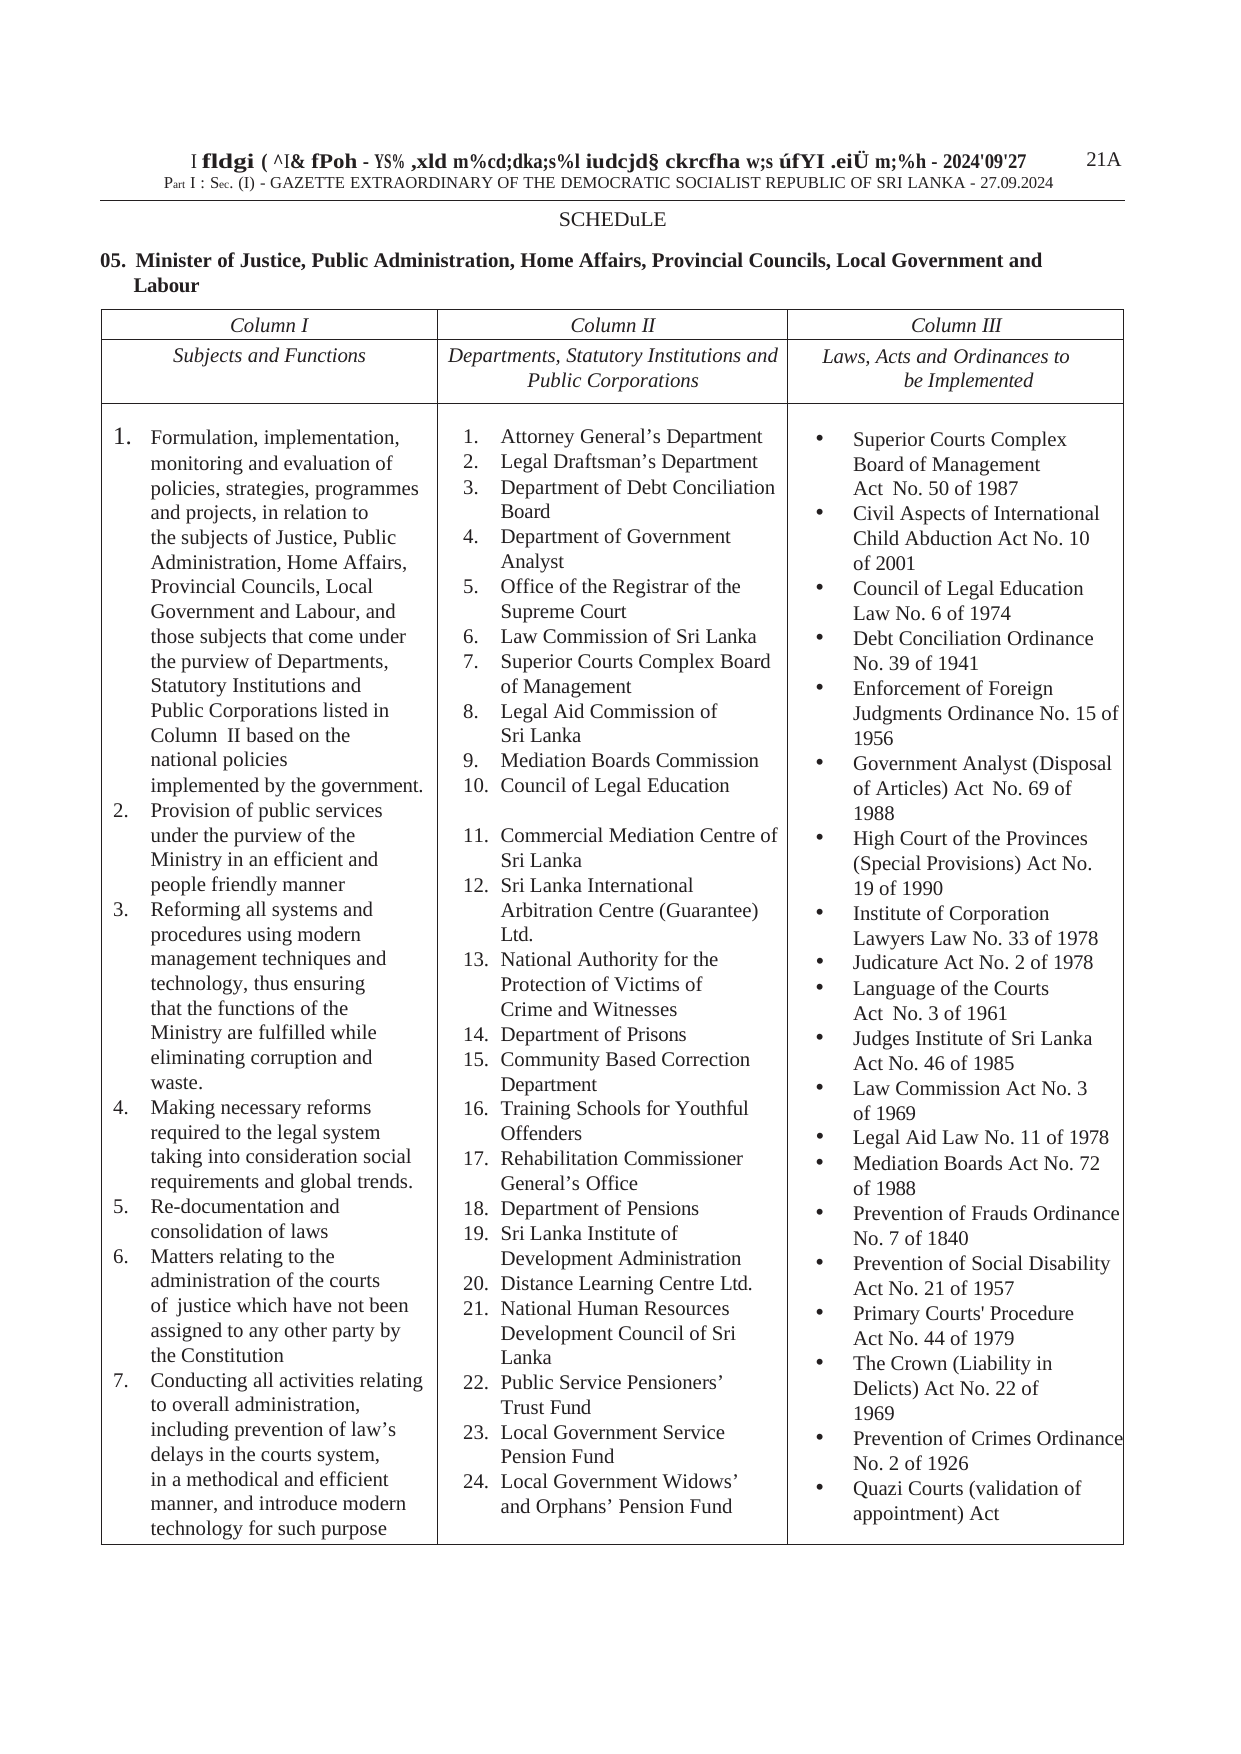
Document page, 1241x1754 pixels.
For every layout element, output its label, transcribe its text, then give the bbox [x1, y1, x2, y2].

table_header Column III [788, 310, 1123, 339]
text 05. Minister of Justice, Public Administration, Home Affairs, Provincial Councils, Local Government and Labour [100, 248, 1100, 297]
table_cell Laws, Acts and Ordinances to be Implemented [788, 340, 1123, 403]
table_cell Departments, Statutory Institutions and Public Corporations [438, 340, 787, 403]
text SCHEDuLE [104, 206, 1121, 231]
table_cell Attorney General’s Department Legal Draftsman’s Department Department of Debt Conciliation Board Department of Government Analyst Office of the Registrar of the Supreme Court Law Commission of Sri Lanka Superior Courts Complex Board of Management Legal Aid Commission of Sri Lanka Mediation Boards Commission Council of Legal Education Commercial Mediation Centre of Sri Lanka Sri Lanka International Arbitration Centre (Guarantee) Ltd. National Authority for the Protection of Victims of Crime and Witnesses Department of Prisons Community Based Correction Department Training Schools for Youthful Offenders Rehabilitation Commissioner General’s Office Department of Pensions Sri Lanka Institute of Development Administration Distance Learning Centre Ltd. National Human Resources Development Council of Sri Lanka Public Service Pensioners’ Trust Fund Local Government Service Pension Fund Local Government Widows’ and Orphans’ Pension Fund [438, 404, 787, 1544]
table_header Column II [438, 310, 787, 339]
table_cell Superior Courts Complex Board of Management Act No. 50 of 1987 Civil Aspects of International Child Abduction Act No. 10 of 2001 Council of Legal Education Law No. 6 of 1974 Debt Conciliation Ordinance No. 39 of 1941 Enforcement of Foreign Judgments Ordinance No. 15 of 1956 Government Analyst (Disposal of Articles) Act No. 69 of 1988 High Court of the Provinces (Special Provisions) Act No. 19 of 1990 Institute of Corporation Lawyers Law No. 33 of 1978 Judicature Act No. 2 of 1978 Language of the Courts Act No. 3 of 1961 Judges Institute of Sri Lanka Act No. 46 of 1985 Law Commission Act No. 3 of 1969 Legal Aid Law No. 11 of 1978 Mediation Boards Act No. 72 of 1988 Prevention of Frauds Ordinance No. 7 of 1840 Prevention of Social Disability Act No. 21 of 1957 Primary Courts' Procedure Act No. 44 of 1979 The Crown (Liability in Delicts) Act No. 22 of 1969 Prevention of Crimes Ordinance No. 2 of 1926 Quazi Courts (validation of appointment) Act [788, 404, 1123, 1544]
table_cell Formulation, implementation, monitoring and evaluation of policies, strategies, programmes and projects, in relation to the subjects of Justice, Public Administration, Home Affairs, Provincial Councils, Local Government and Labour, and those subjects that come under the purview of Departments, Statutory Institutions and Public Corporations listed in Column II based on the national policies implemented by the government. Provision of public services under the purview of the Ministry in an efficient and people friendly manner Reforming all systems and procedures using modern management techniques and technology, thus ensuring that the functions of the Ministry are fulfilled while eliminating corruption and waste. Making necessary reforms required to the legal system taking into consideration social requirements and global trends. Re-documentation and consolidation of laws Matters relating to the administration of the courts of justice which have not been assigned to any other party by the Constitution Conducting all activities relating to overall administration, including prevention of law’s delays in the courts system, in a methodical and efficient manner, and introduce modern technology for such purpose [102, 404, 437, 1544]
table_header Column I [102, 310, 437, 339]
table_cell Subjects and Functions [102, 340, 437, 403]
